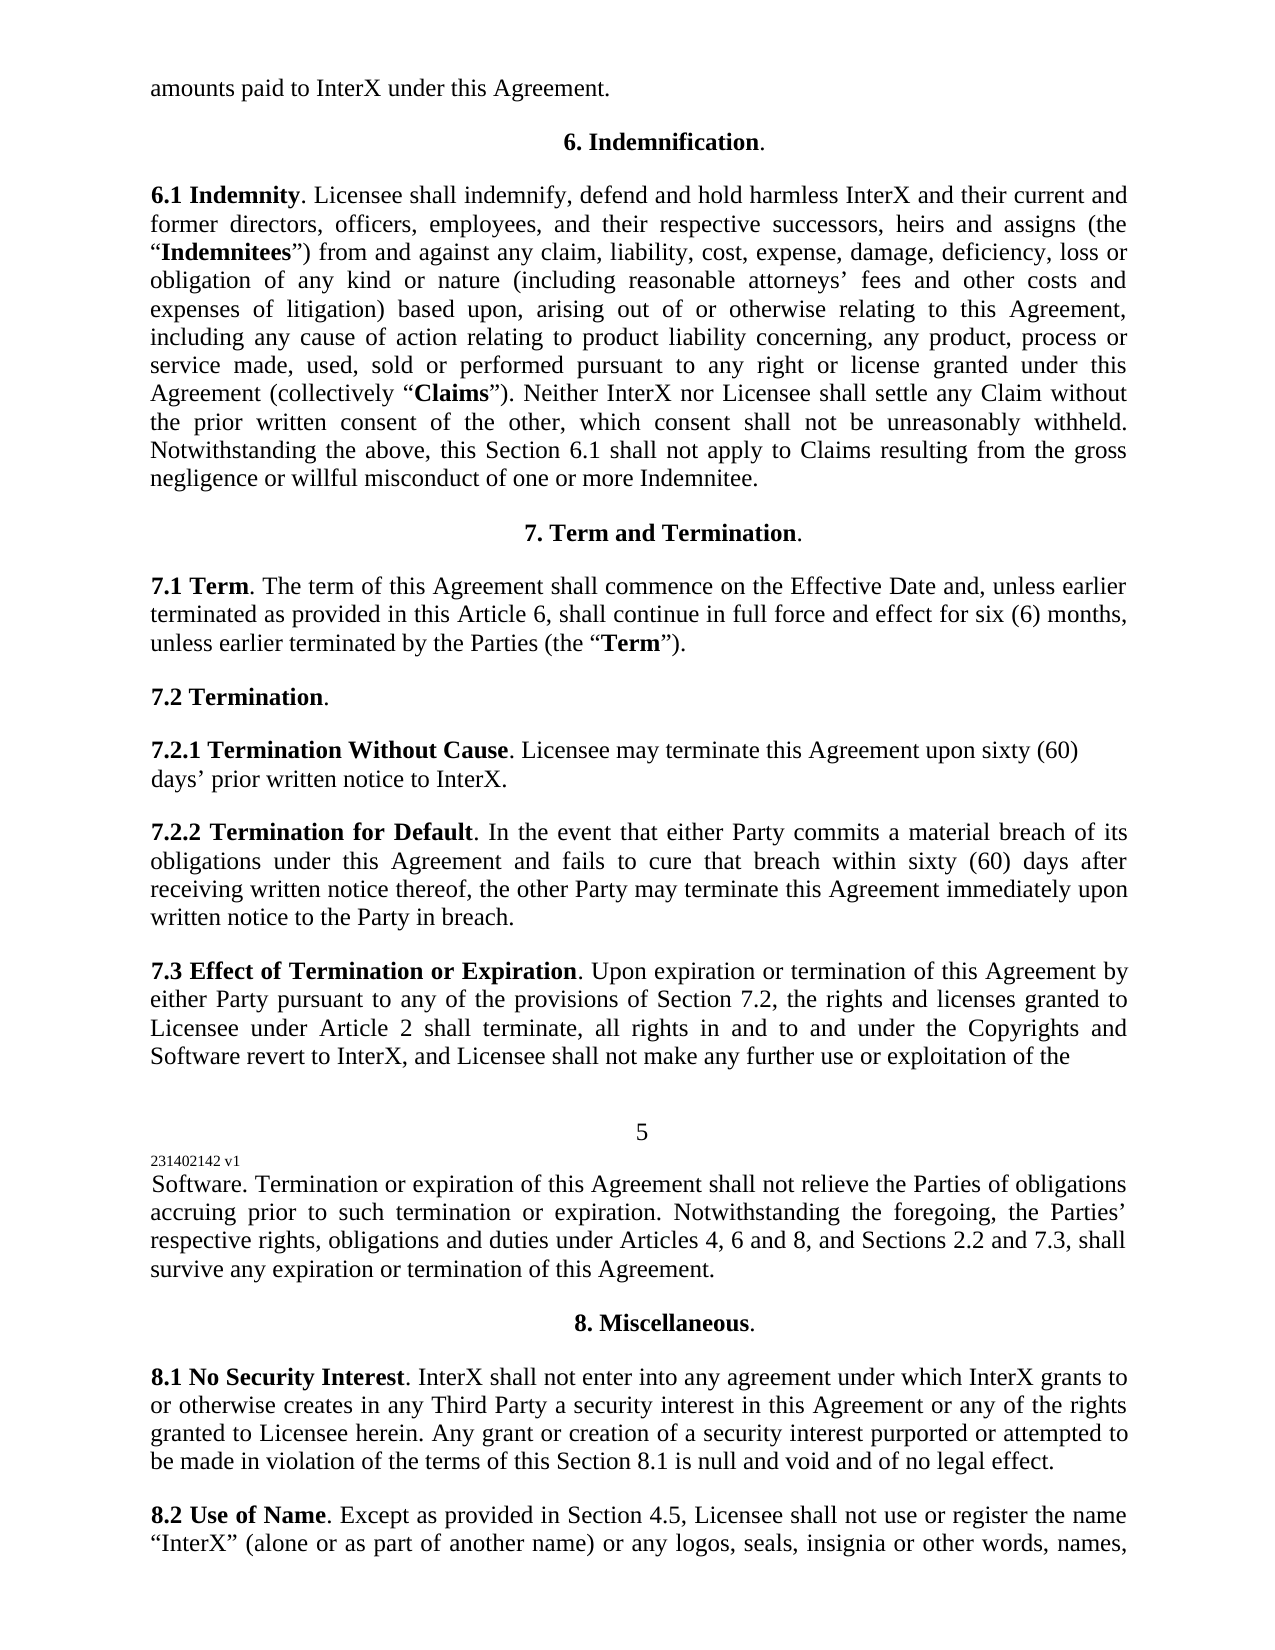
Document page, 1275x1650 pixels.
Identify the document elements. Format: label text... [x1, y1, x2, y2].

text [150, 73, 1129, 102]
text 7.2.1 Termination Without Cause. Licensee may terminate this Agreement upon sixty (60) days’ prior written notice to InterX. [151, 736, 1127, 793]
text 7.1 Term. The term of this Agreement shall commence on the Effective Date and, unless earlier terminated as provided in this Article 6, shall continue in full force and effect for six (6) months, unless earlier terminated by the Parties (the “Term”). [150, 572, 1128, 656]
text 5 [134, 1117, 648, 1146]
text Software. Termination or expiration of this Agreement shall not relieve the Parties of obligations accruing prior to such termination or expiration. Notwithstanding the foregoing, the Parties’ respective rights, obligations and duties under Articles 4, 6 and 8, and Sections 2.2 and 7.3, shall survive any expiration or termination of this Agreement. [150, 1170, 1127, 1282]
text 6.1 Indemnity. Licensee shall indemnify, defend and hold harmless InterX and their current and former directors, officers, employees, and their respective successors, heirs and assigns (the “Indemnitees”) from and against any claim, liability, cost, expense, damage, deficiency, loss or obligation of any kind or nature (including reasonable attorneys’ fees and other costs and expenses of litigation) based upon, arising out of or otherwise relating to this Agreement, including any cause of action relating to product liability concerning, any product, process or service made, used, sold or performed pursuant to any right or license granted under this Agreement (collectively “Claims”). Neither InterX nor Licensee shall settle any Claim without the prior written consent of the other, which consent shall not be unreasonably withheld. Notwithstanding the above, this Section 6.1 shall not apply to Claims resulting from the gross negligence or willful misconduct of one or more Indemnitee. [150, 181, 1128, 492]
text 231402142 v1 [150, 1152, 1131, 1170]
text 7.2.2 Termination for Default. In the event that either Party commits a material breach of its obligations under this Agreement and fails to cure that breach within sixty (60) days after receiving written notice thereof, the other Party may terminate this Agreement immediately upon written notice to the Party in breach. [150, 818, 1129, 931]
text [150, 1501, 1129, 1557]
text 7.3 Effect of Termination or Expiration. Upon expiration or termination of this Agreement by either Party pursuant to any of the provisions of Section 7.2, the rights and licenses granted to Licensee under Article 2 shall terminate, all rights in and to and under the Copyrights and Software revert to InterX, and Licensee shall not make any further use or exploitation of the [150, 957, 1129, 1070]
text 6. Indemnification. [134, 127, 765, 156]
text 8. Miscellaneous. [134, 1308, 755, 1337]
text 8.1 No Security Interest. InterX shall not enter into any agreement under which InterX grants to or otherwise creates in any Third Party a security interest in this Agreement or any of the rights granted to Licensee herein. Any grant or creation of a security interest purported or attempted to be made in violation of the terms of this Section 8.1 is null and void and of no legal effect. [150, 1362, 1129, 1475]
text 7.2 Termination. [151, 682, 1131, 711]
text 7. Term and Termination. [134, 518, 802, 546]
